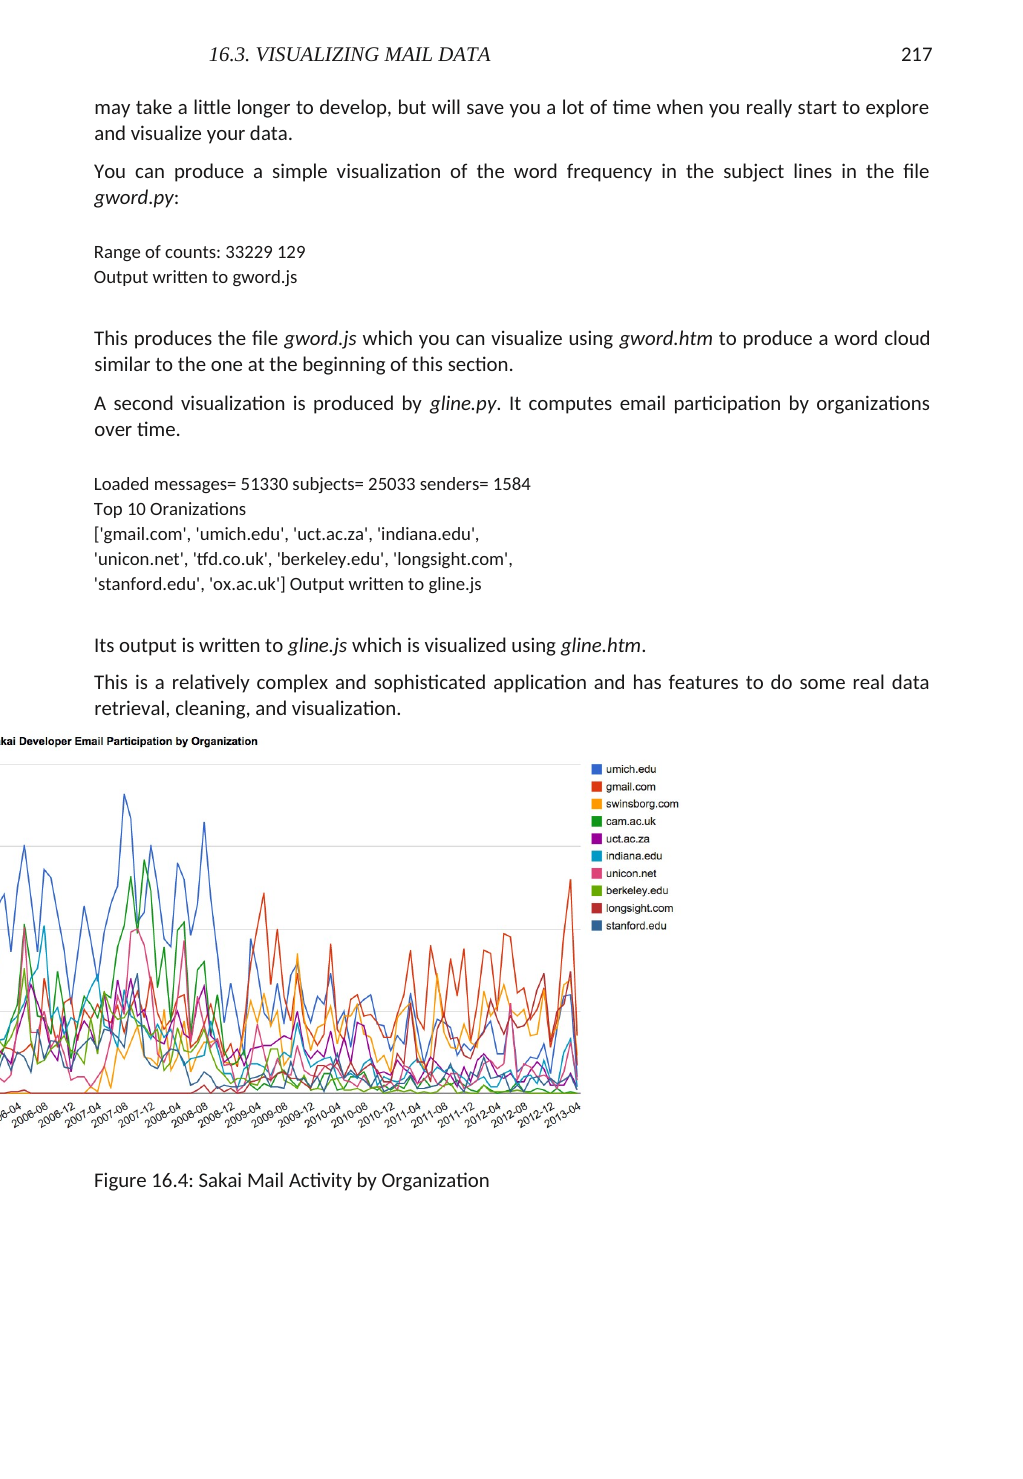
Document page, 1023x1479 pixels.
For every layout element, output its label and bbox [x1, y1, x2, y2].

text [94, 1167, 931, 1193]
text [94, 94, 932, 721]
picture [0, 722, 686, 1136]
